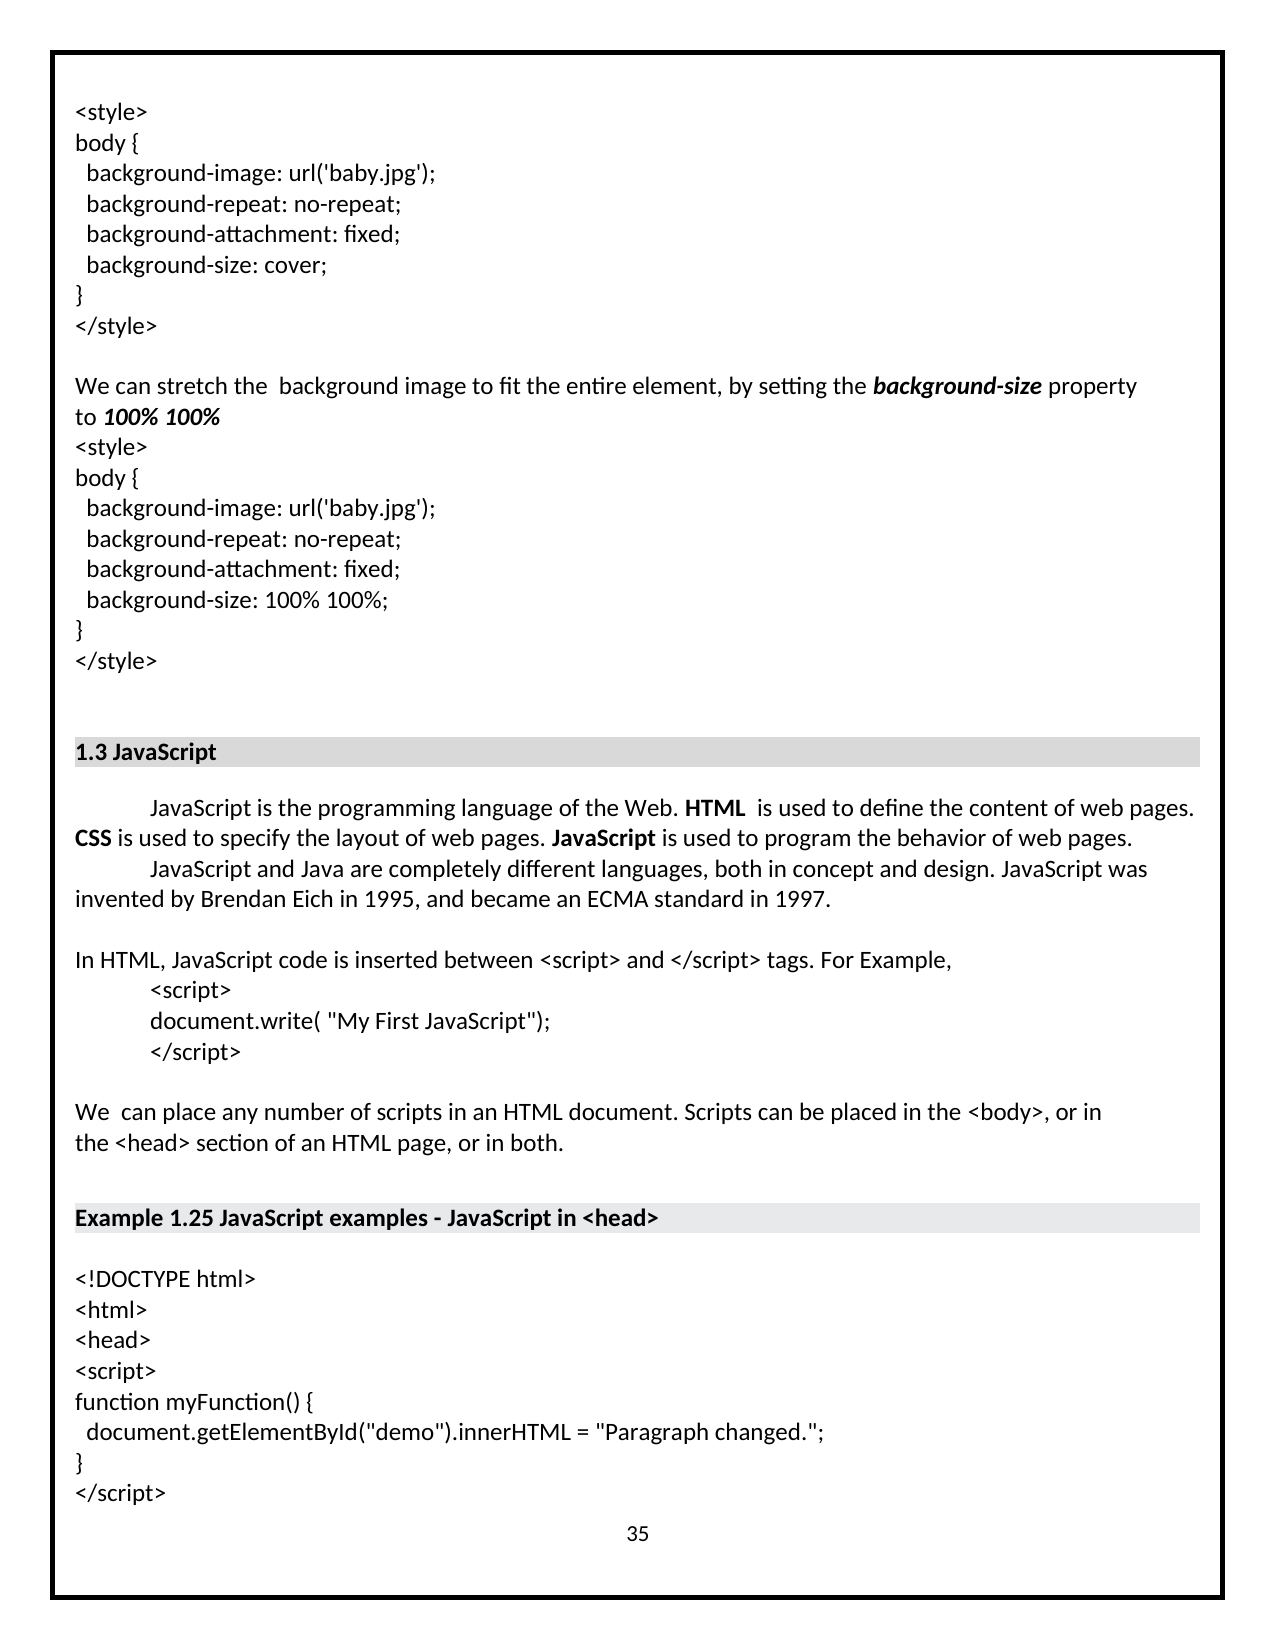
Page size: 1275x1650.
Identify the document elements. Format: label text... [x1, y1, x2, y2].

text We can stretch the background image to fit the entire element, by setting the background-size property to 100% 100% [75, 370, 1200, 431]
subtitle Example 1.25 JavaScript examples - JavaScript in <head> [75, 1203, 1200, 1233]
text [75, 1264, 1200, 1508]
text <style> body { background-image: url('baby.jpg'); background-repeat: no-repeat; background-attachment: fixed; background-size: 100% 100%; } </style> [75, 431, 1200, 676]
text We can place any number of scripts in an HTML document. Scripts can be placed in the <body>, or in the <head> section of an HTML page, or in both. [75, 1096, 1200, 1157]
text 1.3 JavaScript [75, 737, 1200, 767]
text In HTML, JavaScript code is inserted between <script> and </script> tags. For Example, [75, 944, 1200, 975]
text JavaScript and Java are completely different languages, both in concept and design. JavaScript was invented by Brendan Eich in 1995, and became an ECMA standard in 1997. [75, 853, 1200, 914]
text <script> document.write( "My First JavaScript"); </script> [150, 975, 1200, 1066]
text JavaScript is the programming language of the Web. HTML is used to define the content of web pages. CSS is used to specify the layout of web pages. JavaScript is used to program the behavior of web pages. [75, 792, 1200, 853]
text <style> body { background-image: url('baby.jpg'); background-repeat: no-repeat; background-attachment: fixed; background-size: cover; } </style> [75, 96, 1200, 340]
